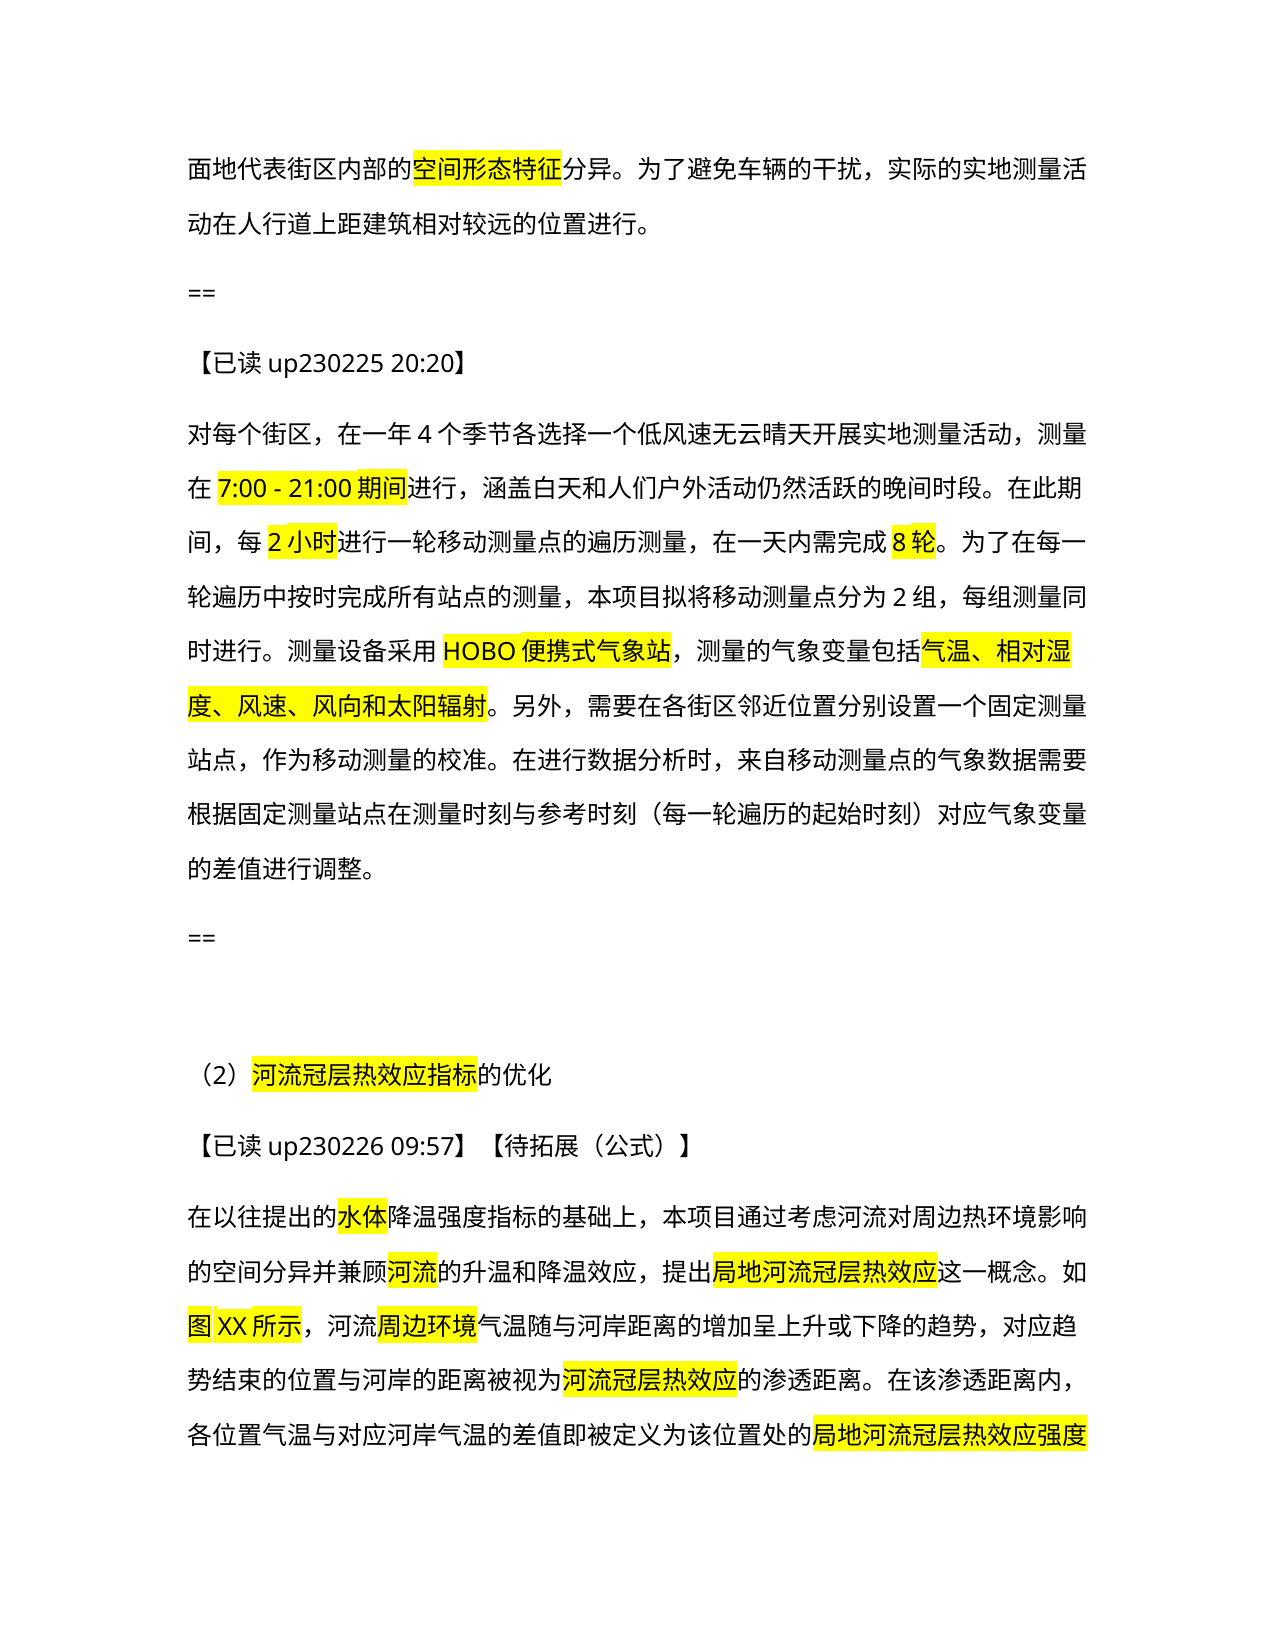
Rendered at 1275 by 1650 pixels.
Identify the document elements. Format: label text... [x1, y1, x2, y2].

list 河流冠层热效应指标的优化 [187, 1056, 252, 1092]
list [187, 1198, 1087, 1451]
text 【已读up230225 20:20】 [187, 343, 1087, 379]
text 【已读up230226 09:57】【待拓展（公式）】 [187, 1127, 1087, 1163]
text == [187, 275, 1087, 309]
text 对每个街区，在一年4个季节各选择一个低风速无云晴天开展实地测量活动，测量在7:00 - 21:00期间进行，涵盖白天和人们户外活动仍然活跃的晚间时段。在此期间，每2小时进行一轮移动测量点的遍历测量，在一天内需完成8轮。为了在每一轮遍历中按时完成所有站点的测量，本项目拟将移动测量点分为2组，每组测量同时进行。测量设备采用HOBO便携式气象站，测量的气象变量包括气温、相对湿度、风速、风向和太阳辐射。另外，需要在各街区邻近位置分别设置一个固定测量站点，作为移动测量的校准。在进行数据分析时，来自移动测量点的气象数据需要根据固定测量站点在测量时刻与参考时刻（每一轮遍历的起始时刻）对应气象变量的差值进行调整。 [187, 414, 1087, 885]
text == [187, 920, 1087, 954]
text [187, 150, 1087, 241]
list 河流冠层热效应指标的优化 [477, 1056, 1087, 1092]
